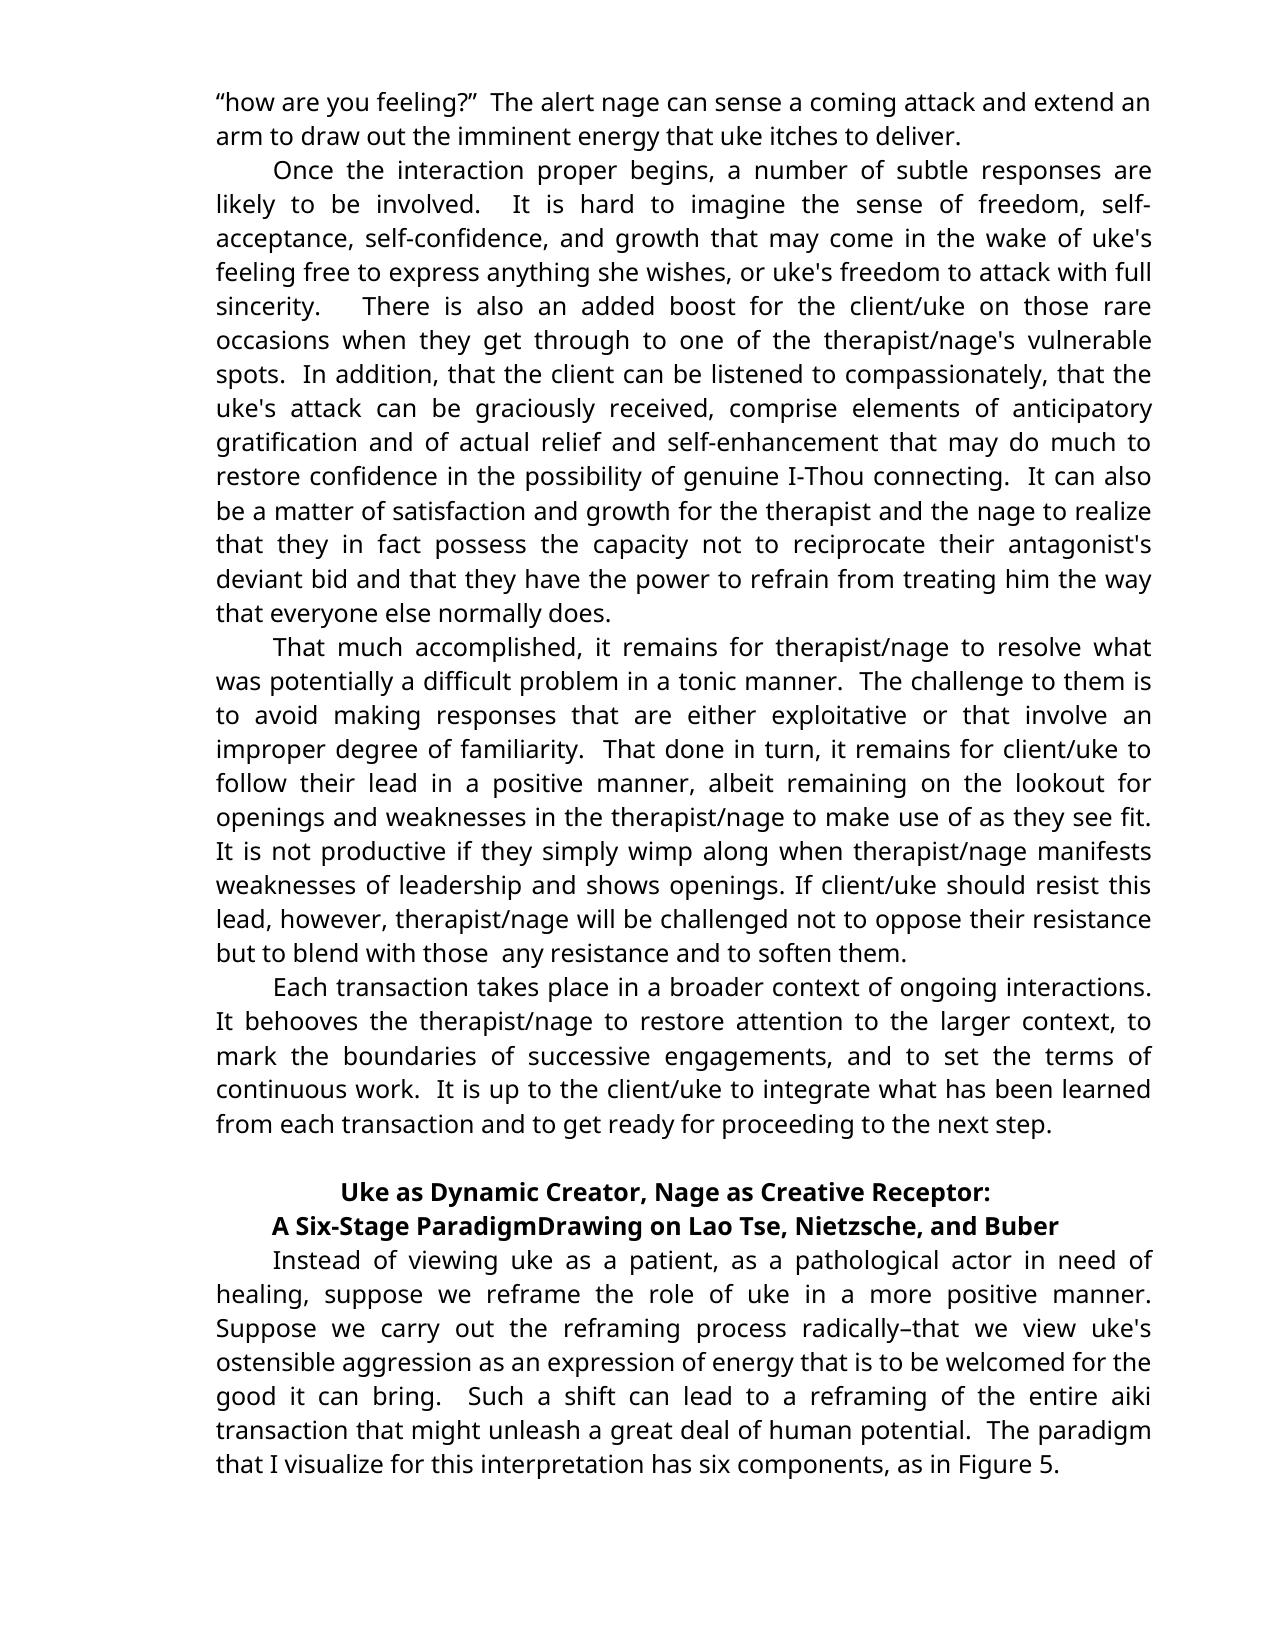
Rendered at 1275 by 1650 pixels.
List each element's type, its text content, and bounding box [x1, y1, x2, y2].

text Instead of viewing uke as a patient, as a pathological actor in need of healing, suppose we reframe the role of uke in a more positive manner. Suppose we carry out the reframing process radically–that we view uke's ostensible aggression as an expression of energy that is to be welcomed for the good it can bring. Such a shift can lead to a reframing of the entire aiki transaction that might unleash a great deal of human potential. The paradigm that I visualize for this interpretation has six components, as in Figure 5. [216, 1242, 1153, 1481]
text A Six-Stage ParadigmDrawing on Lao Tse, Nietzsche, and Buber [178, 1208, 1153, 1242]
text Uke as Dynamic Creator, Nage as Creative Receptor: [178, 1174, 1153, 1208]
text Once the interaction proper begins, a number of subtle responses are likely to be involved. It is hard to imagine the sense of freedom, self-acceptance, self-confidence, and growth that may come in the wake of uke's feeling free to express anything she wishes, or uke's freedom to attack with full sincerity. There is also an added boost for the client/uke on those rare occasions when they get through to one of the therapist/nage's vulnerable spots. In addition, that the client can be listened to compassionately, that the uke's attack can be graciously received, comprise elements of anticipatory gratification and of actual relief and self-enhancement that may do much to restore confidence in the possibility of genuine I-Thou connecting. It can also be a matter of satisfaction and growth for the therapist and the nage to realize that they in fact possess the capacity not to reciprocate their antagonist's deviant bid and that they have the power to refrain from treating him the way that everyone else normally does. [216, 152, 1153, 629]
text That much accomplished, it remains for therapist/nage to resolve what was potentially a difficult problem in a tonic manner. The challenge to them is to avoid making responses that are either exploitative or that involve an improper degree of familiarity. That done in turn, it remains for client/uke to follow their lead in a positive manner, albeit remaining on the lookout for openings and weaknesses in the therapist/nage to make use of as they see fit. It is not productive if they simply wimp along when therapist/nage manifests weaknesses of leadership and shows openings. If client/uke should resist this lead, however, therapist/nage will be challenged not to oppose their resistance but to blend with those any resistance and to soften them. [216, 629, 1153, 970]
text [216, 84, 1153, 152]
text Each transaction takes place in a broader context of ongoing interactions. It behooves the therapist/nage to restore attention to the larger context, to mark the boundaries of successive engagements, and to set the terms of continuous work. It is up to the client/uke to integrate what has been learned from each transaction and to get ready for proceeding to the next step. [216, 970, 1153, 1140]
